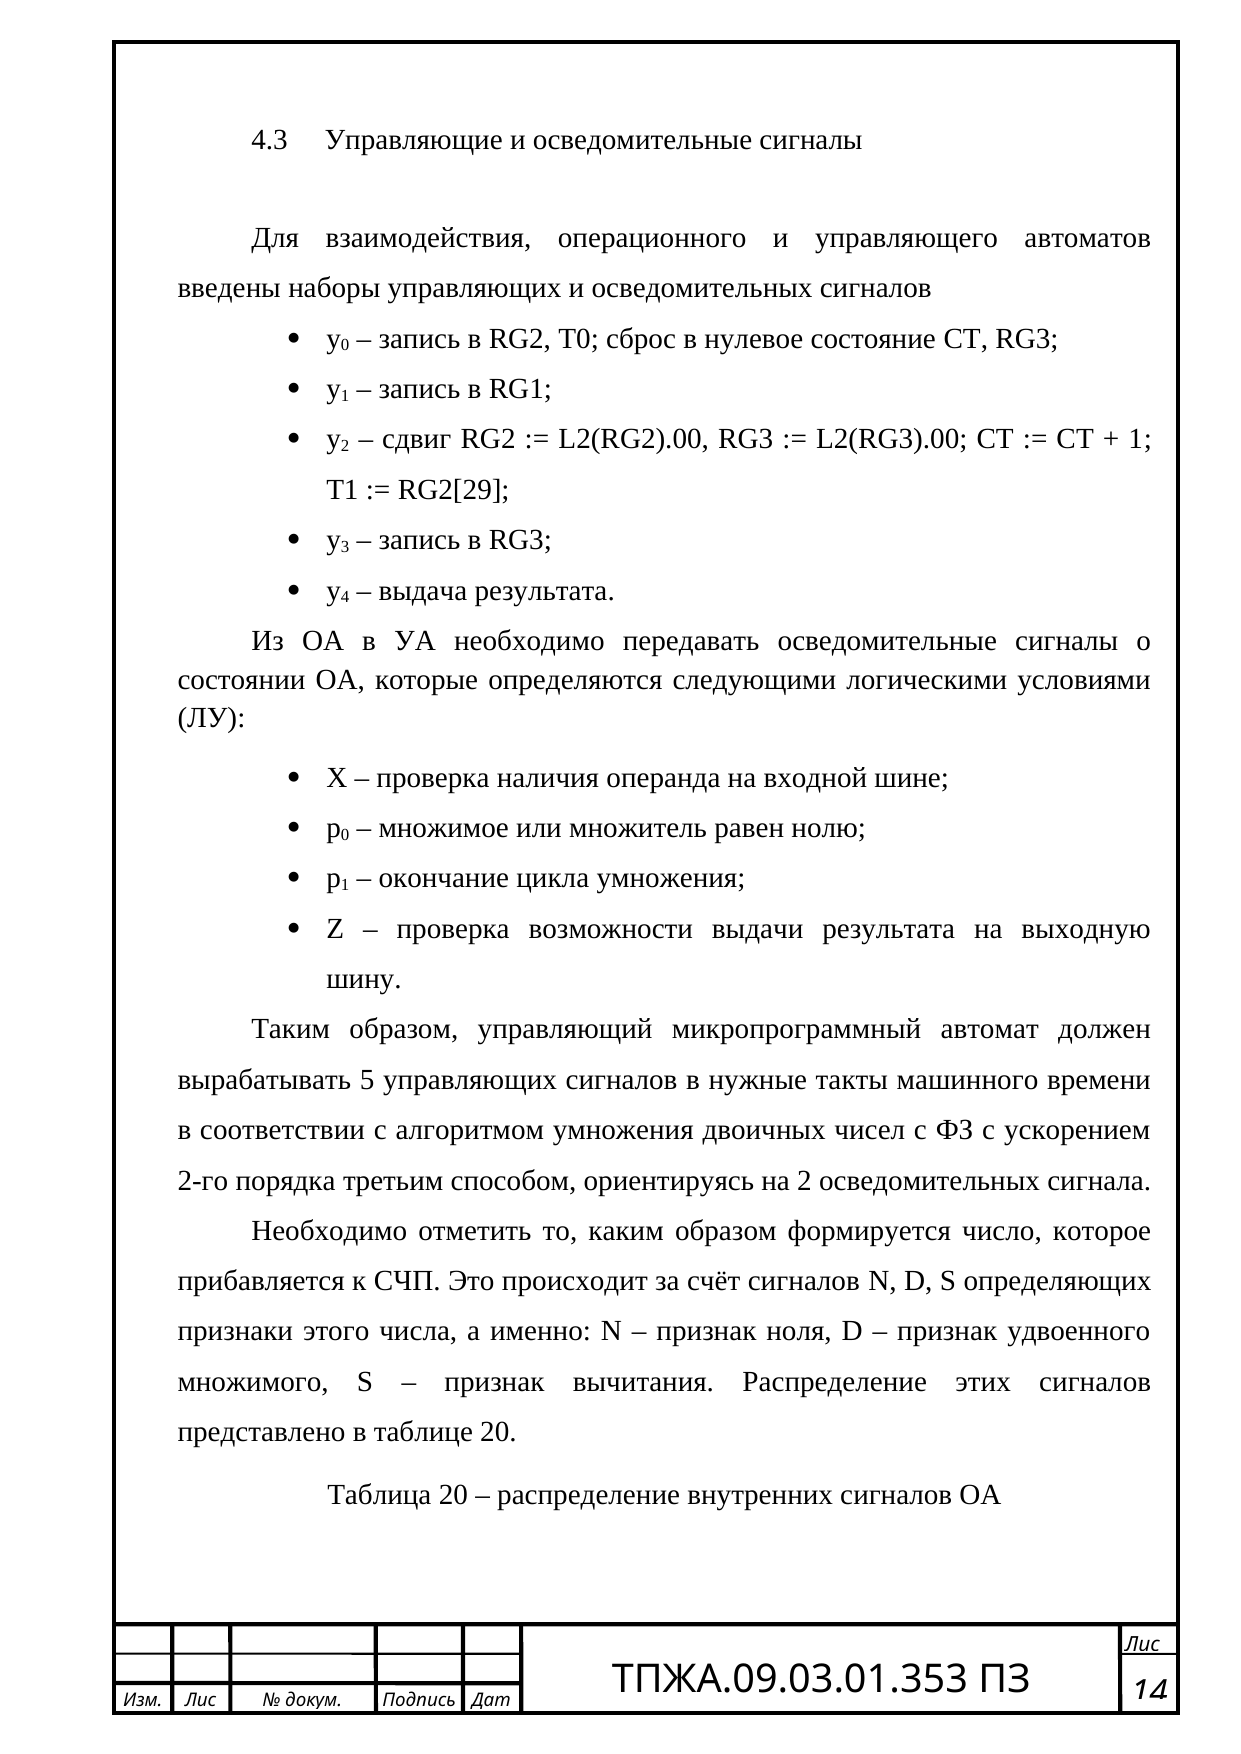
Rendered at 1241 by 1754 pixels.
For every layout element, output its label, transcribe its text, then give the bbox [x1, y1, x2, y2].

list X – проверка наличия операнда на входной шине; [288, 760, 1152, 793]
text Для взаимодействия, операционного и управляющего автоматов введены наборы управляющих и осведомительных сигналов [177, 220, 1152, 304]
list Z – проверка возможности выдачи результата на выходную шину. [288, 911, 1152, 995]
text Необходимо отметить то, каким образом формируется число, которое прибавляется к СЧП. Это происходит за счёт сигналов N, D, S определяющих признаки этого числа, а именно: N – признак ноля, D – признак удвоенного множимого, S – признак вычитания. Распределение этих сигналов представлено в таблице 20. [177, 1213, 1152, 1448]
list y0 – запись в RG2, T0; сброс в нулевое состояние CT, RG3; [288, 321, 1152, 354]
text Таким образом, управляющий микропрограммный автомат должен вырабатывать 5 управляющих сигналов в нужные такты машинного времени в соответствии с алгоритмом умножения двоичных чисел с ФЗ с ускорением 2-го порядка третьим способом, ориентируясь на 2 осведомительных сигнала. [177, 1012, 1152, 1196]
list у3 – запись в RG3; [288, 522, 1152, 556]
list y2 – сдвиг RG2 := L2(RG2).00, RG3 := L2(RG3).00; CT := CT + 1; T1 := RG2[29]; [288, 422, 1152, 506]
text Из ОА в УА необходимо передавать осведомительные сигналы о состоянии ОА, которые определяются следующими логическими условиями (ЛУ): [177, 623, 1152, 734]
list y1 – запись в RG1; [288, 371, 1152, 405]
text Таблица 20 – распределение внутренних сигналов ОА [177, 1477, 1152, 1511]
list р0 – множимое или множитель равен нолю; [288, 810, 1152, 844]
subtitle 4.3 Управляющие и осведомительные сигналы [177, 122, 1152, 156]
list p1 – окончание цикла умножения; [288, 861, 1152, 894]
list у4 – выдача результата. [288, 573, 1152, 606]
